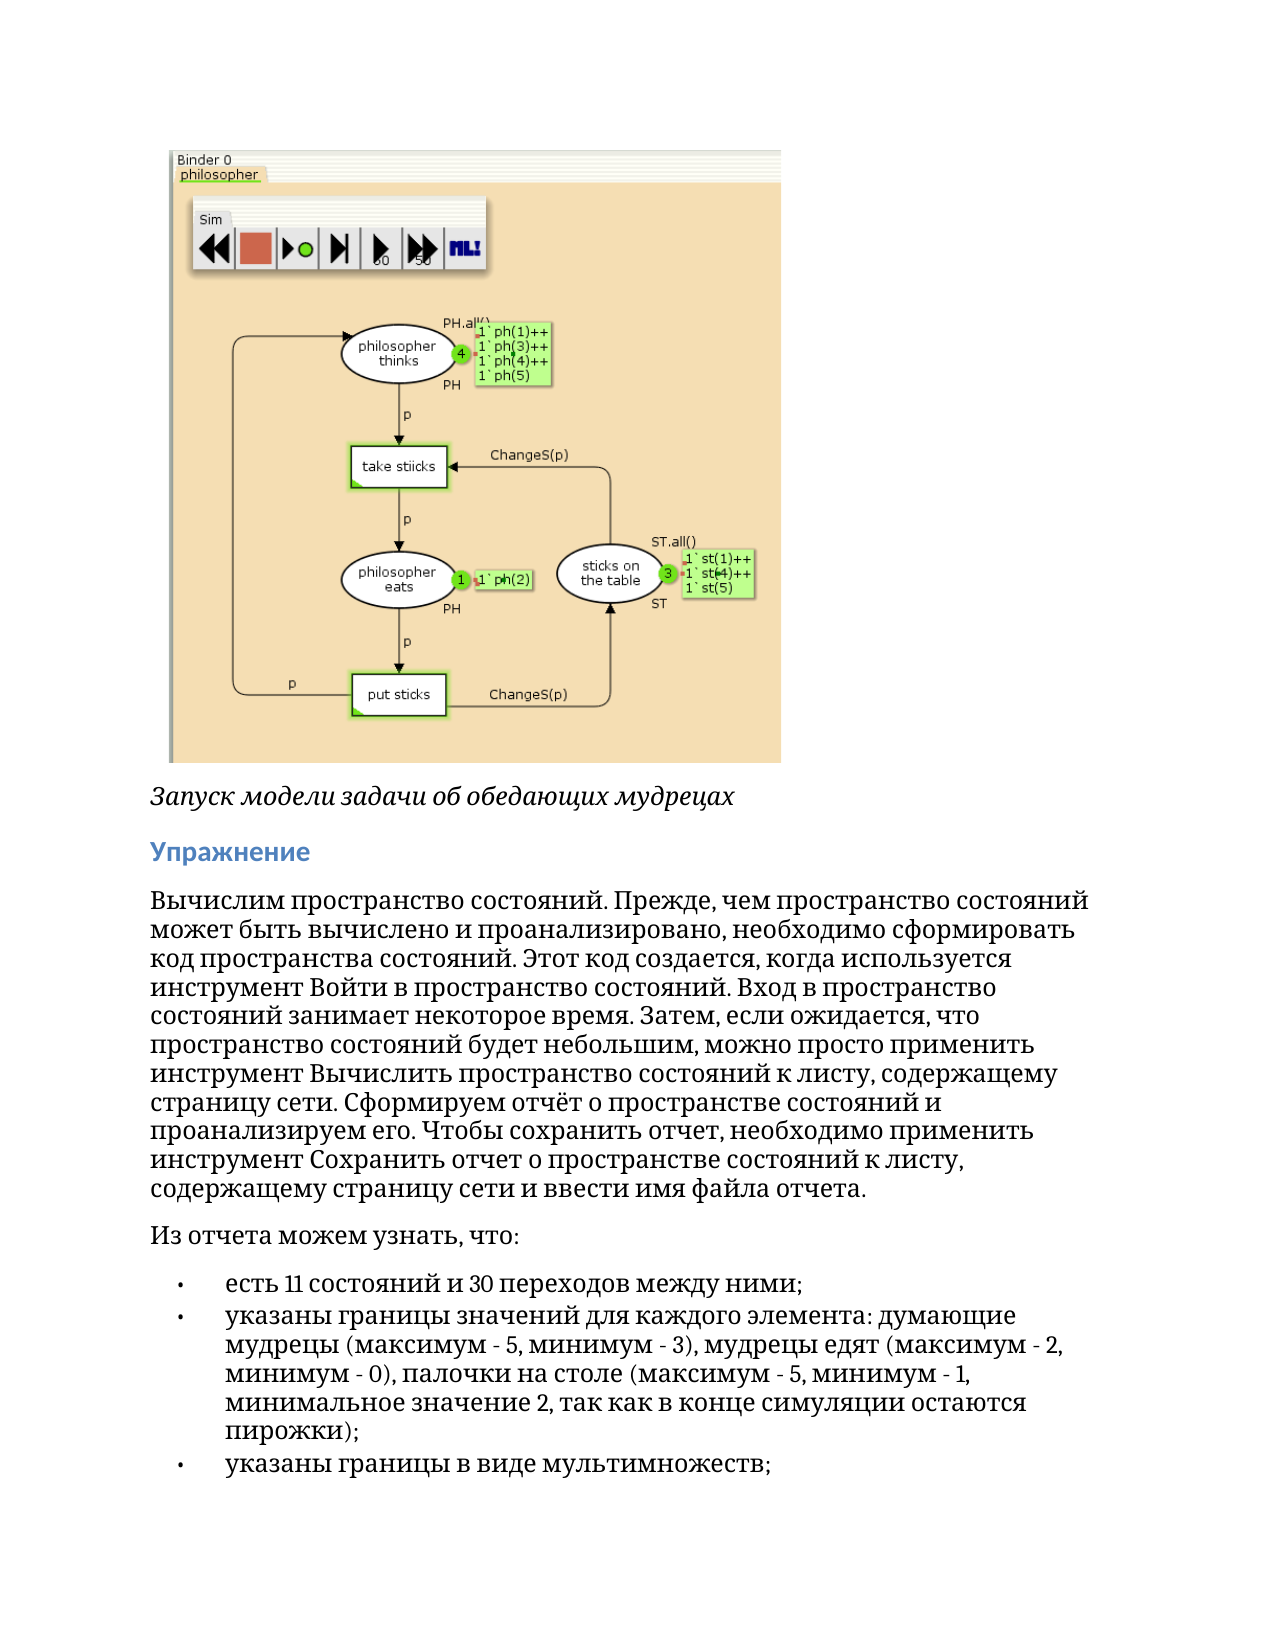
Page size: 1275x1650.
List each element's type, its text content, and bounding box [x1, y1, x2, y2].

subtitle Упражнение [150, 833, 1125, 868]
text Из отчета можем узнать, что: [150, 1222, 1125, 1251]
list есть 11 состояний и 30 переходов между ними; [175, 1270, 1125, 1298]
text Вычислим пространство состояний. Прежде, чем пространство состояний может быть вычислено и проанализировано, необходимо сформировать код пространства состояний. Этот код создается, когда используется инструмент Войти в пространство состояний. Вход в пространство состояний занимает некоторое время. Затем, если ожидается, что пространство состояний будет небольшим, можно просто применить инструмент Вычислить пространство состояний к листу, содержащему страницу сети. Сформируем отчёт о пространстве состояний и проанализируем его. Чтобы сохранить отчет, необходимо применить инструмент Сохранить отчет о пространстве состояний к листу, содержащему страницу сети и ввести имя файла отчета. [150, 887, 1125, 1203]
list указаны границы значений для каждого элемента: думающие мудрецы (максимум - 5, минимум - 3), мудрецы едят (максимум - 2, минимум - 0), палочки на столе (максимум - 5, минимум - 1, минимальное значение 2, так как в конце симуляции остаются пирожки); [175, 1302, 1125, 1446]
list указаны границы в виде мультимножеств; [175, 1450, 1125, 1478]
picture [168, 150, 782, 763]
text Запуск модели задачи об обедающих мудрецах [150, 783, 1125, 812]
